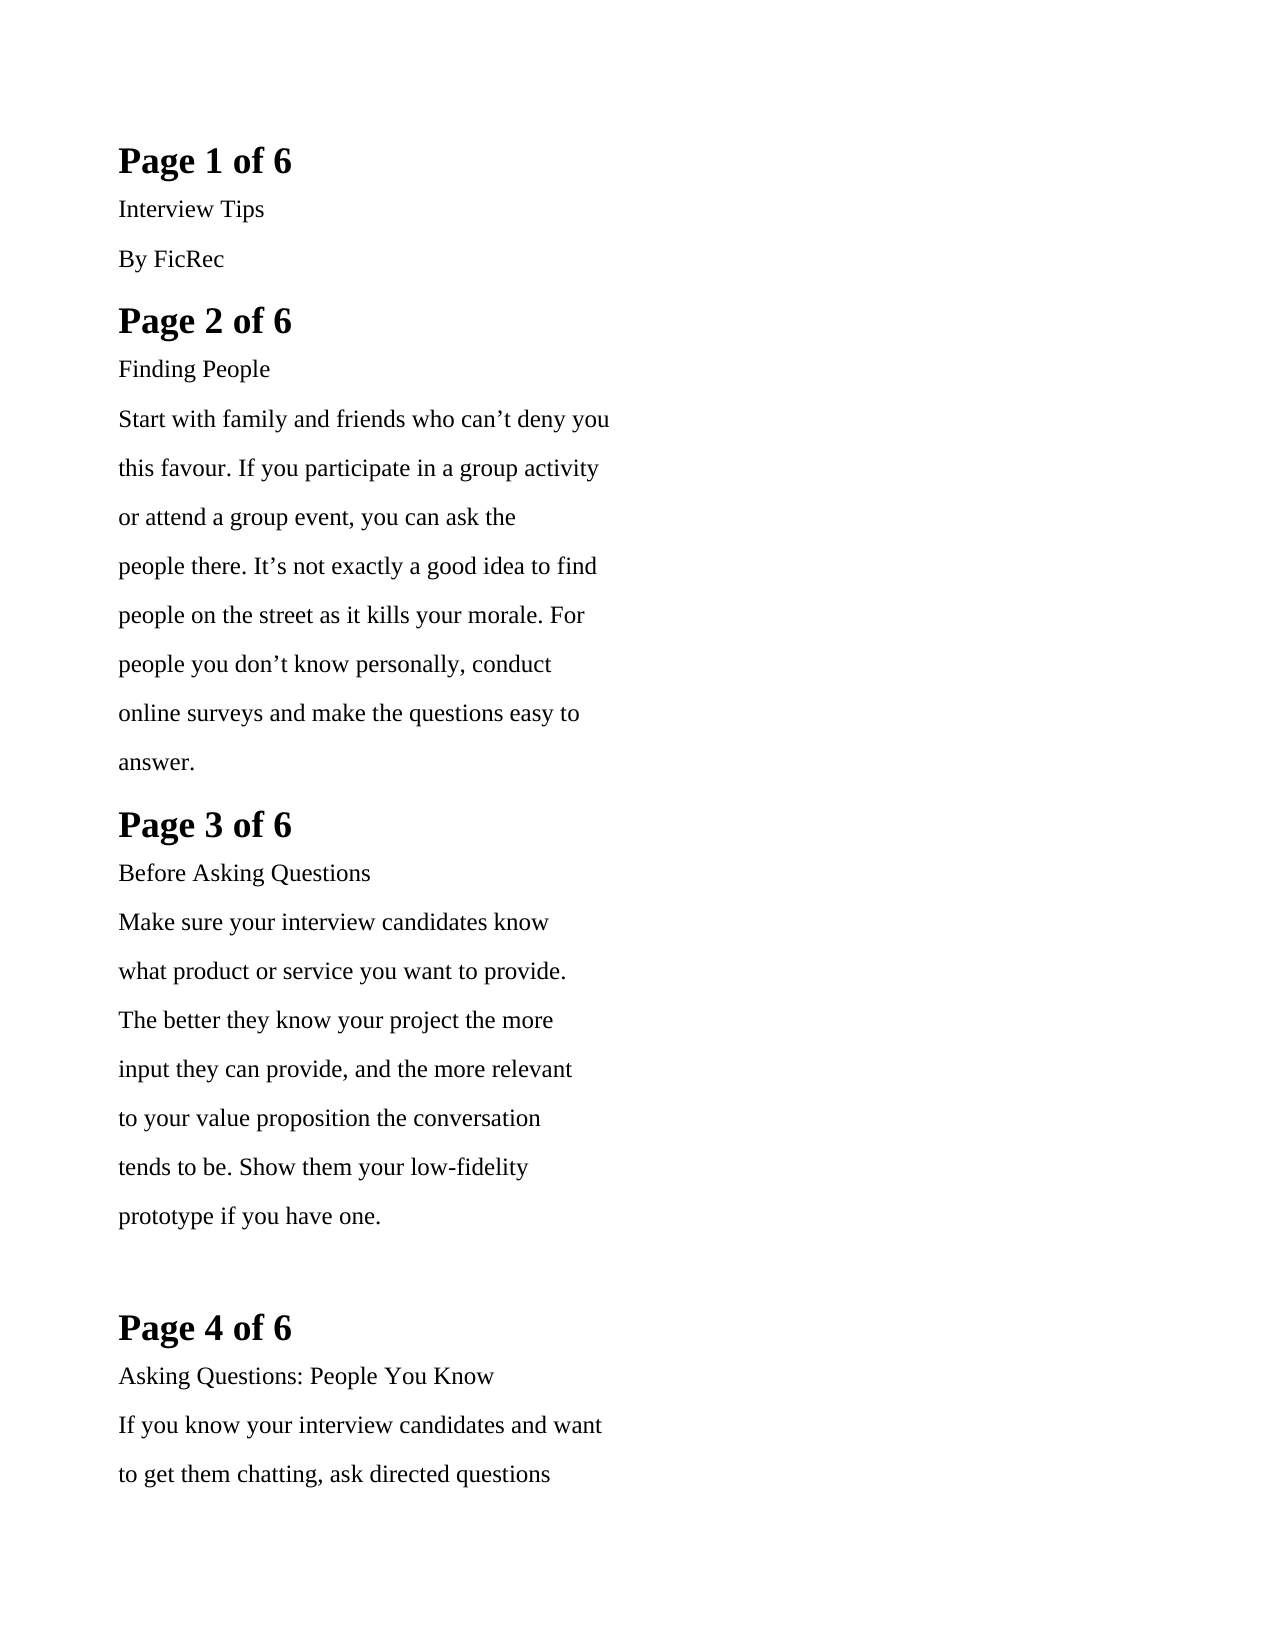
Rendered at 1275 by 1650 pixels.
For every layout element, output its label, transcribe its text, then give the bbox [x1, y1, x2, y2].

text to your value proposition the conversation [118, 1103, 1157, 1132]
text people on the street as it kills your morale. For [118, 600, 1157, 629]
text people there. It’s not exactly a good idea to find [118, 551, 1157, 579]
text this favour. If you participate in a group activity [118, 453, 1157, 481]
text people you don’t know personally, conduct [118, 649, 1157, 678]
text Make sure your interview candidates know [118, 907, 1157, 936]
text answer. [118, 747, 1157, 776]
text The better they know your project the more [118, 1005, 1157, 1034]
subtitle Page 2 of 6 [118, 299, 1157, 342]
text By FicRec [118, 244, 1157, 272]
text Start with family and friends who can’t deny you [118, 404, 1157, 432]
text Interview Tips [118, 194, 1157, 223]
subtitle Page 3 of 6 [118, 802, 1157, 846]
text prototype if you have one. [118, 1201, 1157, 1230]
text Finding People [118, 354, 1157, 383]
text input they can provide, and the more relevant [118, 1054, 1157, 1083]
text or attend a group event, you can ask the [118, 502, 1157, 531]
subtitle Page 4 of 6 [118, 1306, 1157, 1349]
text Before Asking Questions [118, 858, 1157, 887]
text online surveys and make the questions easy to [118, 698, 1157, 727]
text If you know your interview candidates and want [118, 1411, 1157, 1439]
text tends to be. Show them your low-fidelity [118, 1152, 1157, 1181]
text to get them chatting, ask directed questions [118, 1459, 1157, 1488]
subtitle Page 1 of 6 [118, 139, 1157, 182]
text Asking Questions: People You Know [118, 1361, 1157, 1390]
text what product or service you want to provide. [118, 956, 1157, 985]
